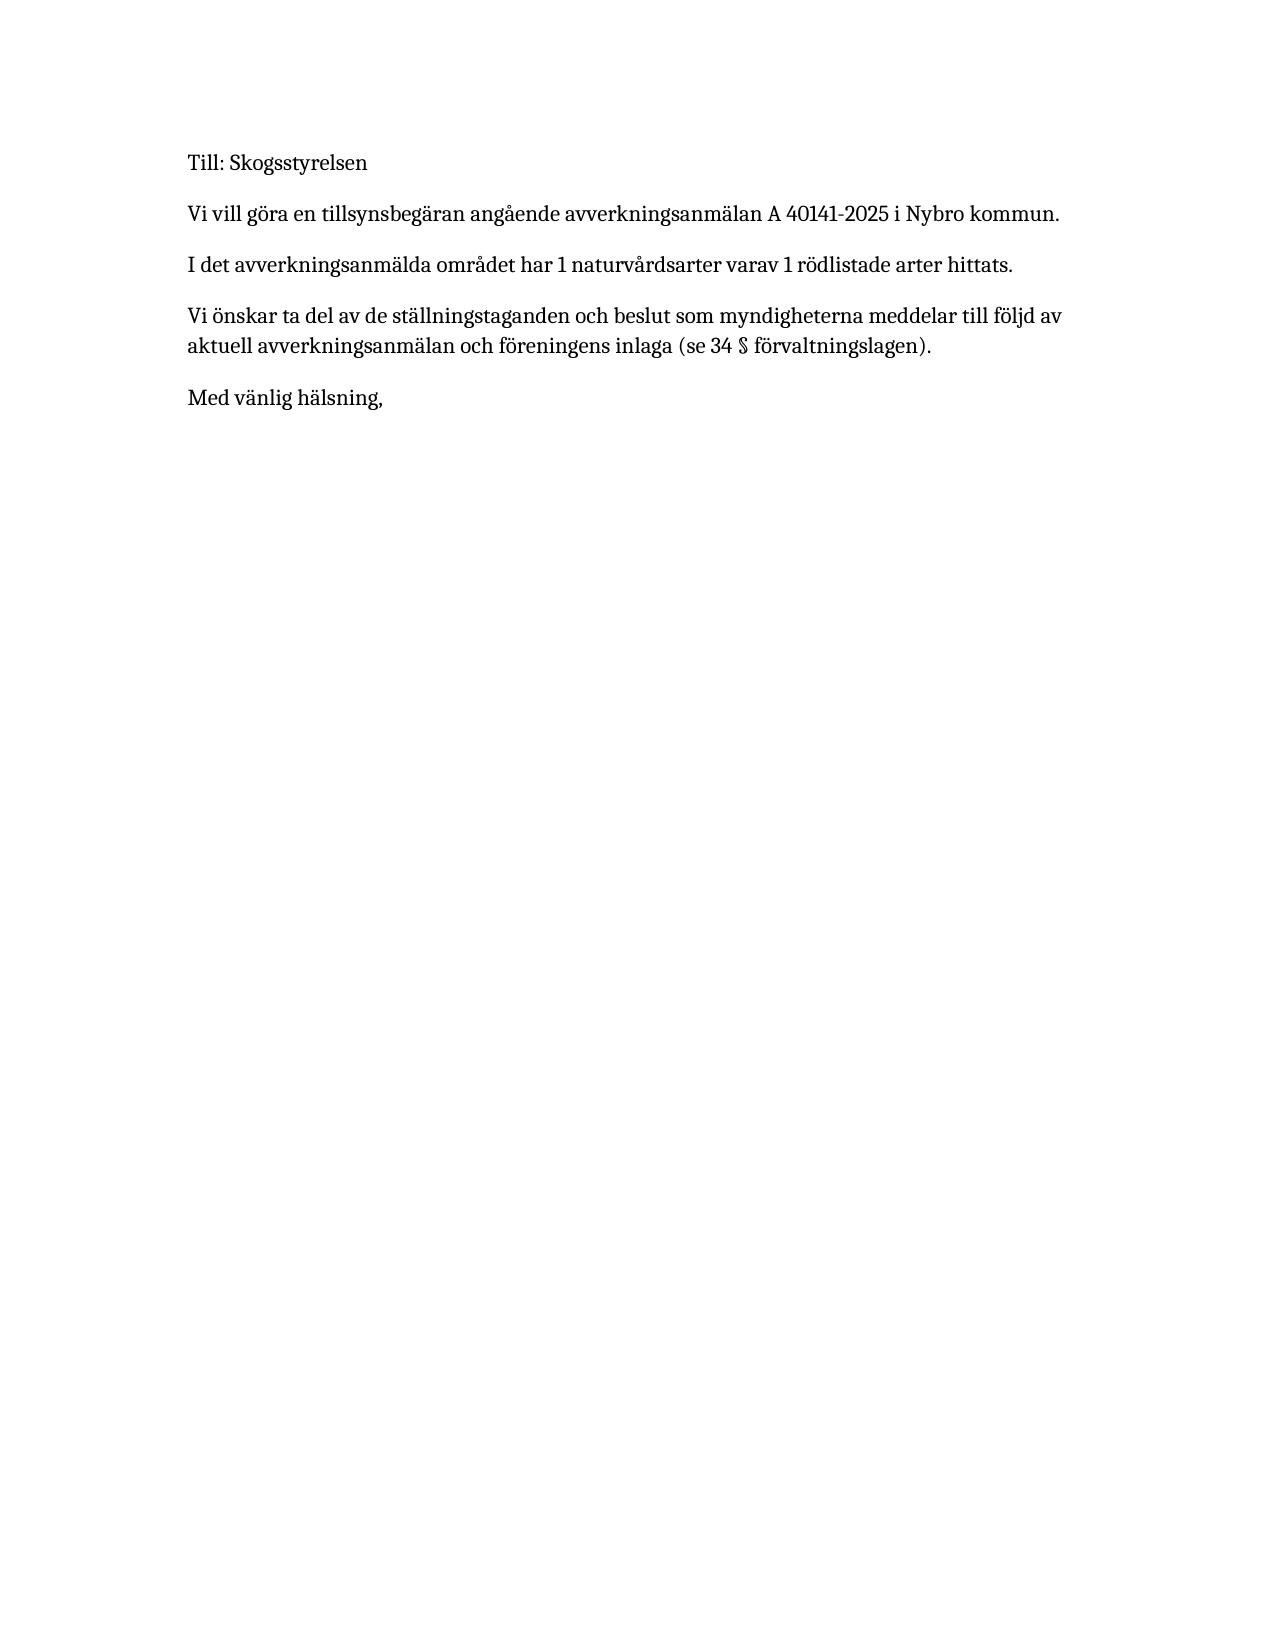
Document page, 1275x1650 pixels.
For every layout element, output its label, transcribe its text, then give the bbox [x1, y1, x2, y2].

text Till: Skogsstyrelsen [187, 150, 1087, 176]
text I det avverkningsanmälda området har 1 naturvårdsarter varav 1 rödlistade arter hittats. [187, 252, 1087, 278]
text Med vänlig hälsning, [187, 384, 1087, 441]
text Vi önskar ta del av de ställningstaganden och beslut som myndigheterna meddelar till följd av aktuell avverkningsanmälan och föreningens inlaga (se 34 § förvaltningslagen). [187, 303, 1087, 360]
text Vi vill göra en tillsynsbegäran angående avverkningsanmälan A 40141-2025 i Nybro kommun. [187, 201, 1087, 227]
